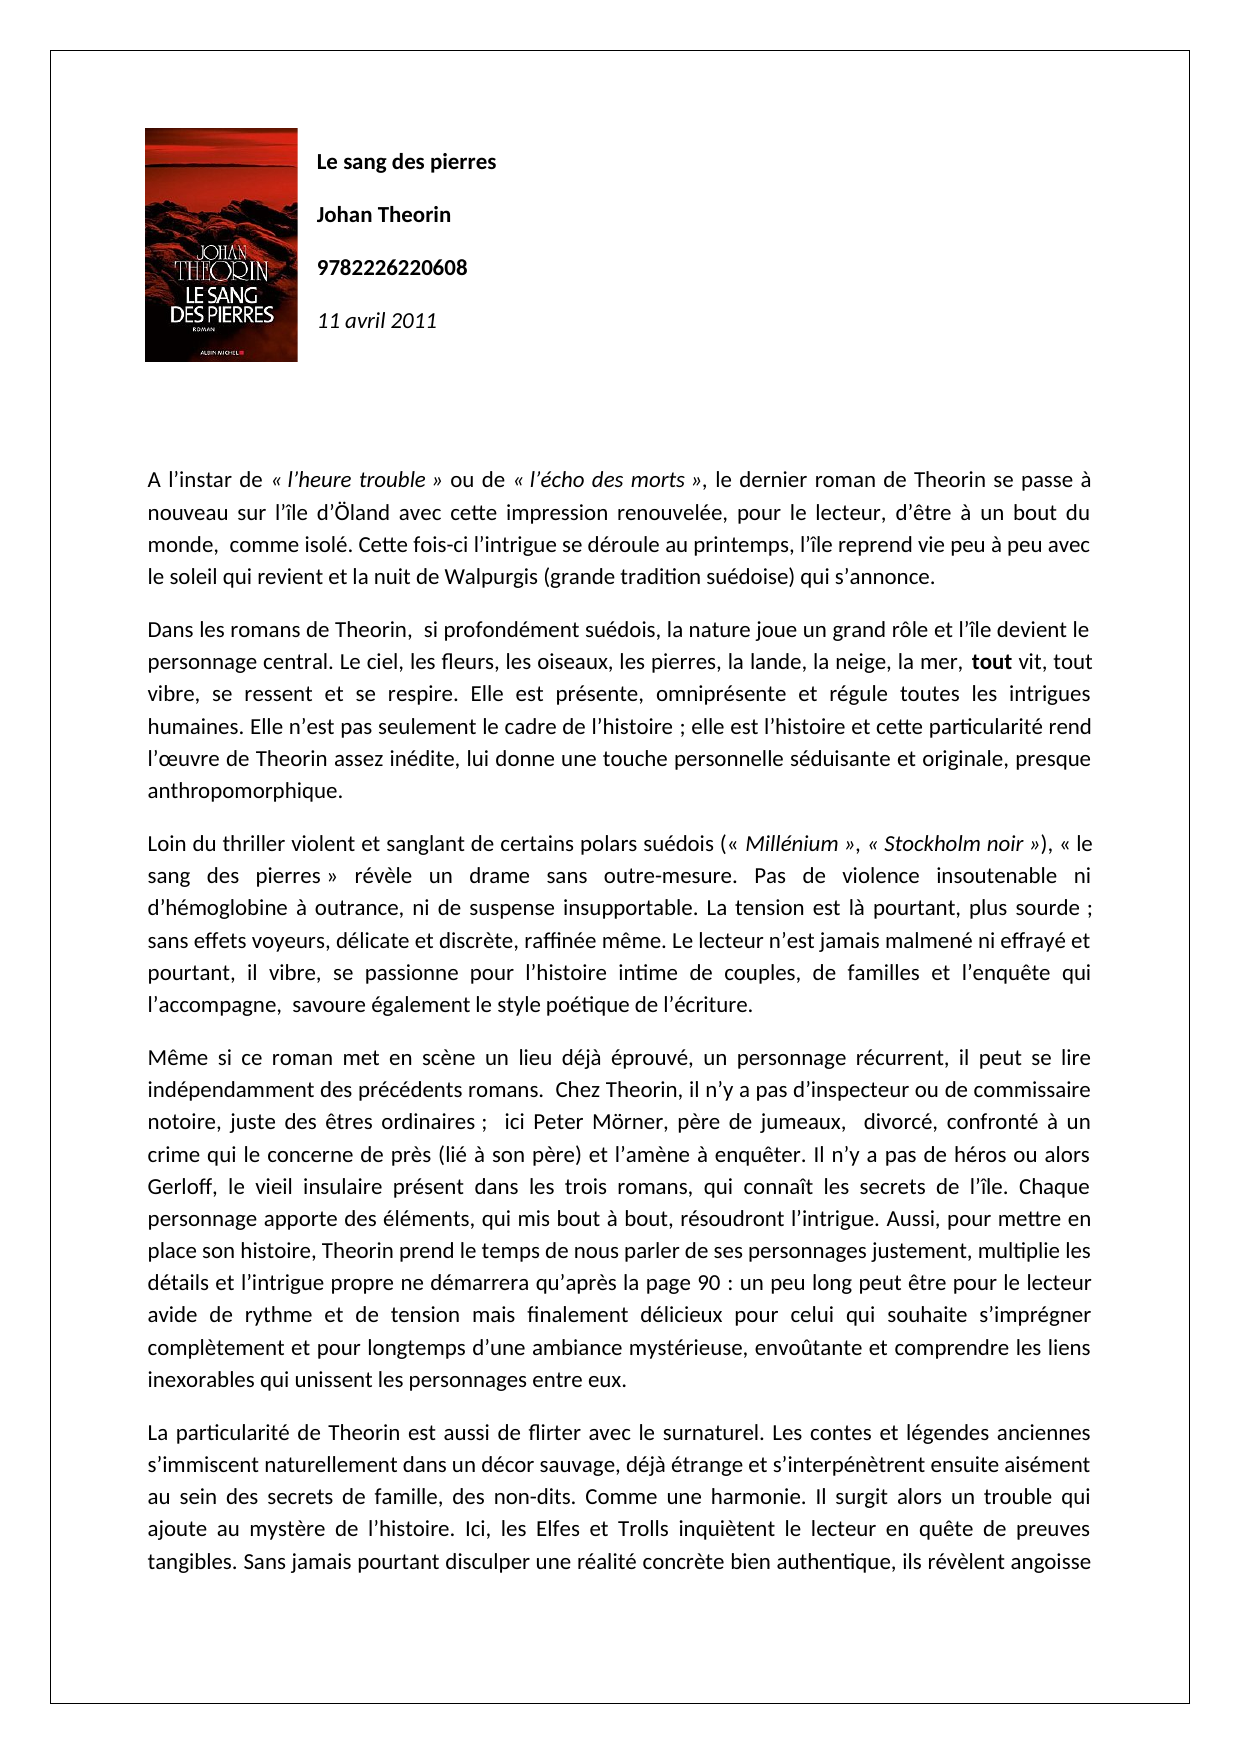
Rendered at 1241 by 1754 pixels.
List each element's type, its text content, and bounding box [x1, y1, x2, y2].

text A l’instar de « l’heure trouble » ou de « l’écho des morts », le dernier roman de Theorin se passe à nouveau sur l’île d’Öland avec cette impression renouvelée, pour le lecteur, d’être à un bout du monde, comme isolé. Cette fois-ci l’intrigue se déroule au printemps, l’île reprend vie peu à peu avec le soleil qui revient et la nuit de Walpurgis (grande tradition suédoise) qui s’annonce. [147, 466, 1093, 590]
text Le sang des pierres [298, 147, 1093, 176]
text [147, 1418, 1093, 1575]
text Dans les romans de Theorin, si profondément suédois, la nature joue un grand rôle et l’île devient le personnage central. Le ciel, les fleurs, les oiseaux, les pierres, la lande, la neige, la mer, tout vit, tout vibre, se ressent et se respire. Elle est présente, omniprésente et régule toutes les intrigues humaines. Elle n’est pas seulement le cadre de l’histoire ; elle est l’histoire et cette particularité rend l’œuvre de Theorin assez inédite, lui donne une touche personnelle séduisante et originale, presque anthropomorphique. [147, 615, 1093, 804]
text 11 avril 2011 [298, 307, 1093, 334]
text 9782226220608 [298, 253, 1093, 282]
text Loin du thriller violent et sanglant de certains polars suédois (« Millénium », « Stockholm noir »), « le sang des pierres » révèle un drame sans outre-mesure. Pas de violence insoutenable ni d’hémoglobine à outrance, ni de suspense insupportable. La tension est là pourtant, plus sourde ; sans effets voyeurs, délicate et discrète, raffinée même. Le lecteur n’est jamais malmené ni effrayé et pourtant, il vibre, se passionne pour l’histoire intime de couples, de familles et l’enquête qui l’accompagne, savoure également le style poétique de l’écriture. [147, 829, 1093, 1018]
text Même si ce roman met en scène un lieu déjà éprouvé, un personnage récurrent, il peut se lire indépendamment des précédents romans. Chez Theorin, il n’y a pas d’inspecteur ou de commissaire notoire, juste des êtres ordinaires ; ici Peter Mörner, père de jumeaux, divorcé, confronté à un crime qui le concerne de près (lié à son père) et l’amène à enquêter. Il n’y a pas de héros ou alors Gerloff, le vieil insulaire présent dans les trois romans, qui connaît les secrets de l’île. Chaque personnage apporte des éléments, qui mis bout à bout, résoudront l’intrigue. Aussi, pour mettre en place son histoire, Theorin prend le temps de nous parler de ses personnages justement, multiplie les détails et l’intrigue propre ne démarrera qu’après la page 90 : un peu long peut être pour le lecteur avide de rythme et de tension mais finalement délicieux pour celui qui souhaite s’imprégner complètement et pour longtemps d’une ambiance mystérieuse, envoûtante et comprendre les liens inexorables qui unissent les personnages entre eux. [147, 1043, 1093, 1393]
picture [145, 128, 298, 362]
text Johan Theorin [298, 201, 1093, 228]
